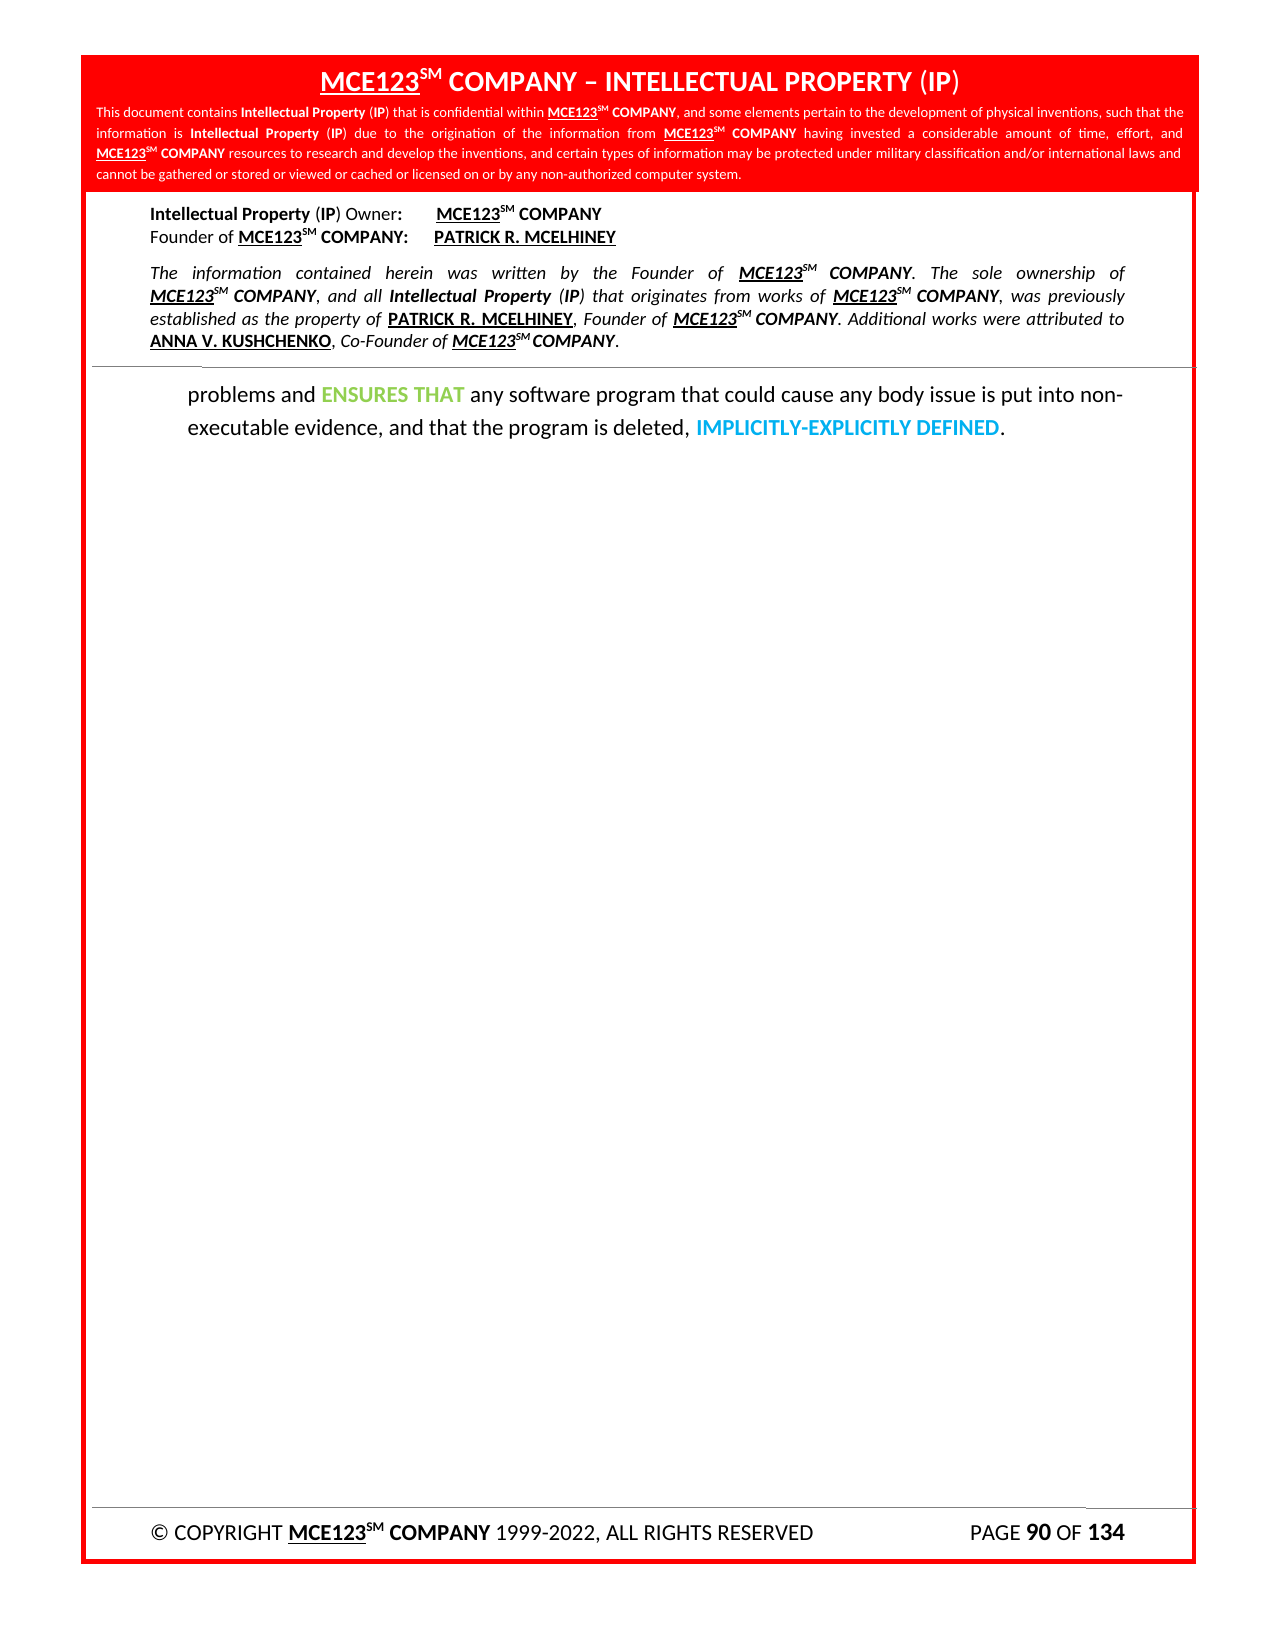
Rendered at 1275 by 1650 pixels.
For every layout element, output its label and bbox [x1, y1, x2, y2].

text [150, 381, 1125, 441]
